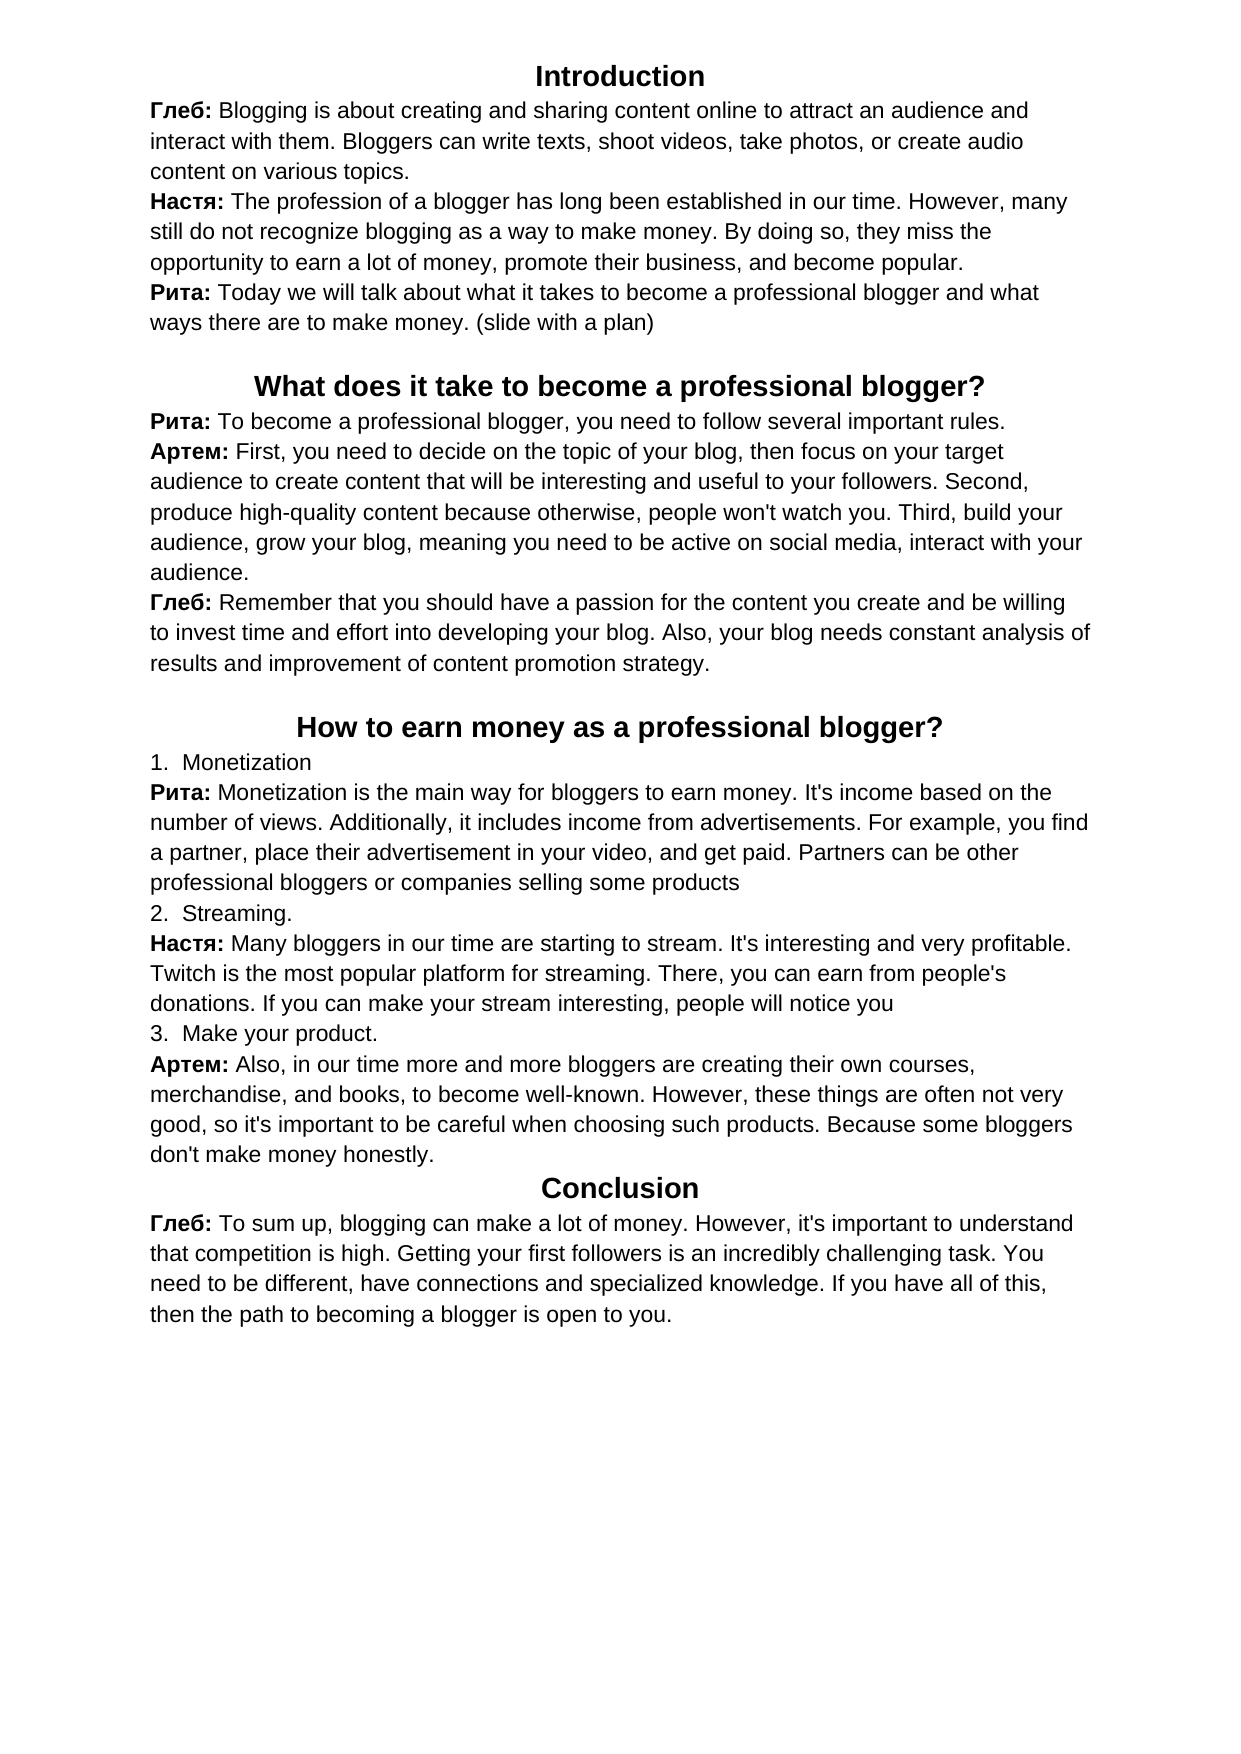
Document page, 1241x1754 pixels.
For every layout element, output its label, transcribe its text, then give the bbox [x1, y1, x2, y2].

text Настя: Many bloggers in our time are starting to stream. It's interesting and very profitable. Twitch is the most popular platform for streaming. There, you can earn from people's donations. If you can make your stream interesting, people will notice you [150, 930, 1090, 1017]
text 1. Monetization [150, 748, 1090, 775]
text Артем: First, you need to decide on the topic of your blog, then focus on your target audience to create content that will be interesting and useful to your followers. Second, produce high-quality content because otherwise, people won't watch you. Third, build your audience, grow your blog, meaning you need to be active on social media, interact with your audience. [150, 438, 1090, 585]
text Глеб: Remember that you should have a passion for the content you create and be willing to invest time and effort into developing your blog. Also, your blog needs constant analysis of results and improvement of content promotion strategy. [150, 589, 1090, 676]
text Рита: Monetization is the main way for bloggers to earn money. It's income based on the number of views. Additionally, it includes income from advertisements. For example, you find a partner, place their advertisement in your video, and get paid. Partners can be other professional bloggers or companies selling some products [150, 779, 1090, 896]
text Глеб: Blogging is about creating and sharing content online to attract an audience and interact with them. Bloggers can write texts, shoot videos, take photos, or create audio content on various topics. [150, 97, 1090, 184]
text Настя: The profession of a blogger has long been established in our time. However, many still do not recognize blogging as a way to make money. By doing so, they miss the opportunity to earn a lot of money, promote their business, and become popular. [150, 188, 1090, 275]
text Conclusion [150, 1171, 1090, 1205]
text Рита: Today we will talk about what it takes to become a professional blogger and what ways there are to make money. (slide with a plan) [150, 279, 1090, 335]
text 2. Streaming. [150, 899, 1090, 926]
text What does it take to become a professional blogger? [150, 369, 1090, 403]
text Артем: Also, in our time more and more bloggers are creating their own courses, merchandise, and books, to become well-known. However, these things are often not very good, so it's important to be careful when choosing such products. Because some bloggers don't make money honestly. [150, 1051, 1090, 1168]
text Глеб: To sum up, blogging can make a lot of money. However, it's important to understand that competition is high. Getting your first followers is an incredibly challenging task. You need to be different, have connections and specialized knowledge. If you have all of this, then the path to becoming a blogger is open to you. [150, 1210, 1090, 1327]
text Introduction [150, 59, 1090, 92]
text Рита: To become a professional blogger, you need to follow several important rules. [150, 408, 1090, 434]
text 3. Make your product. [150, 1020, 1090, 1047]
text How to earn money as a professional blogger? [150, 710, 1090, 743]
